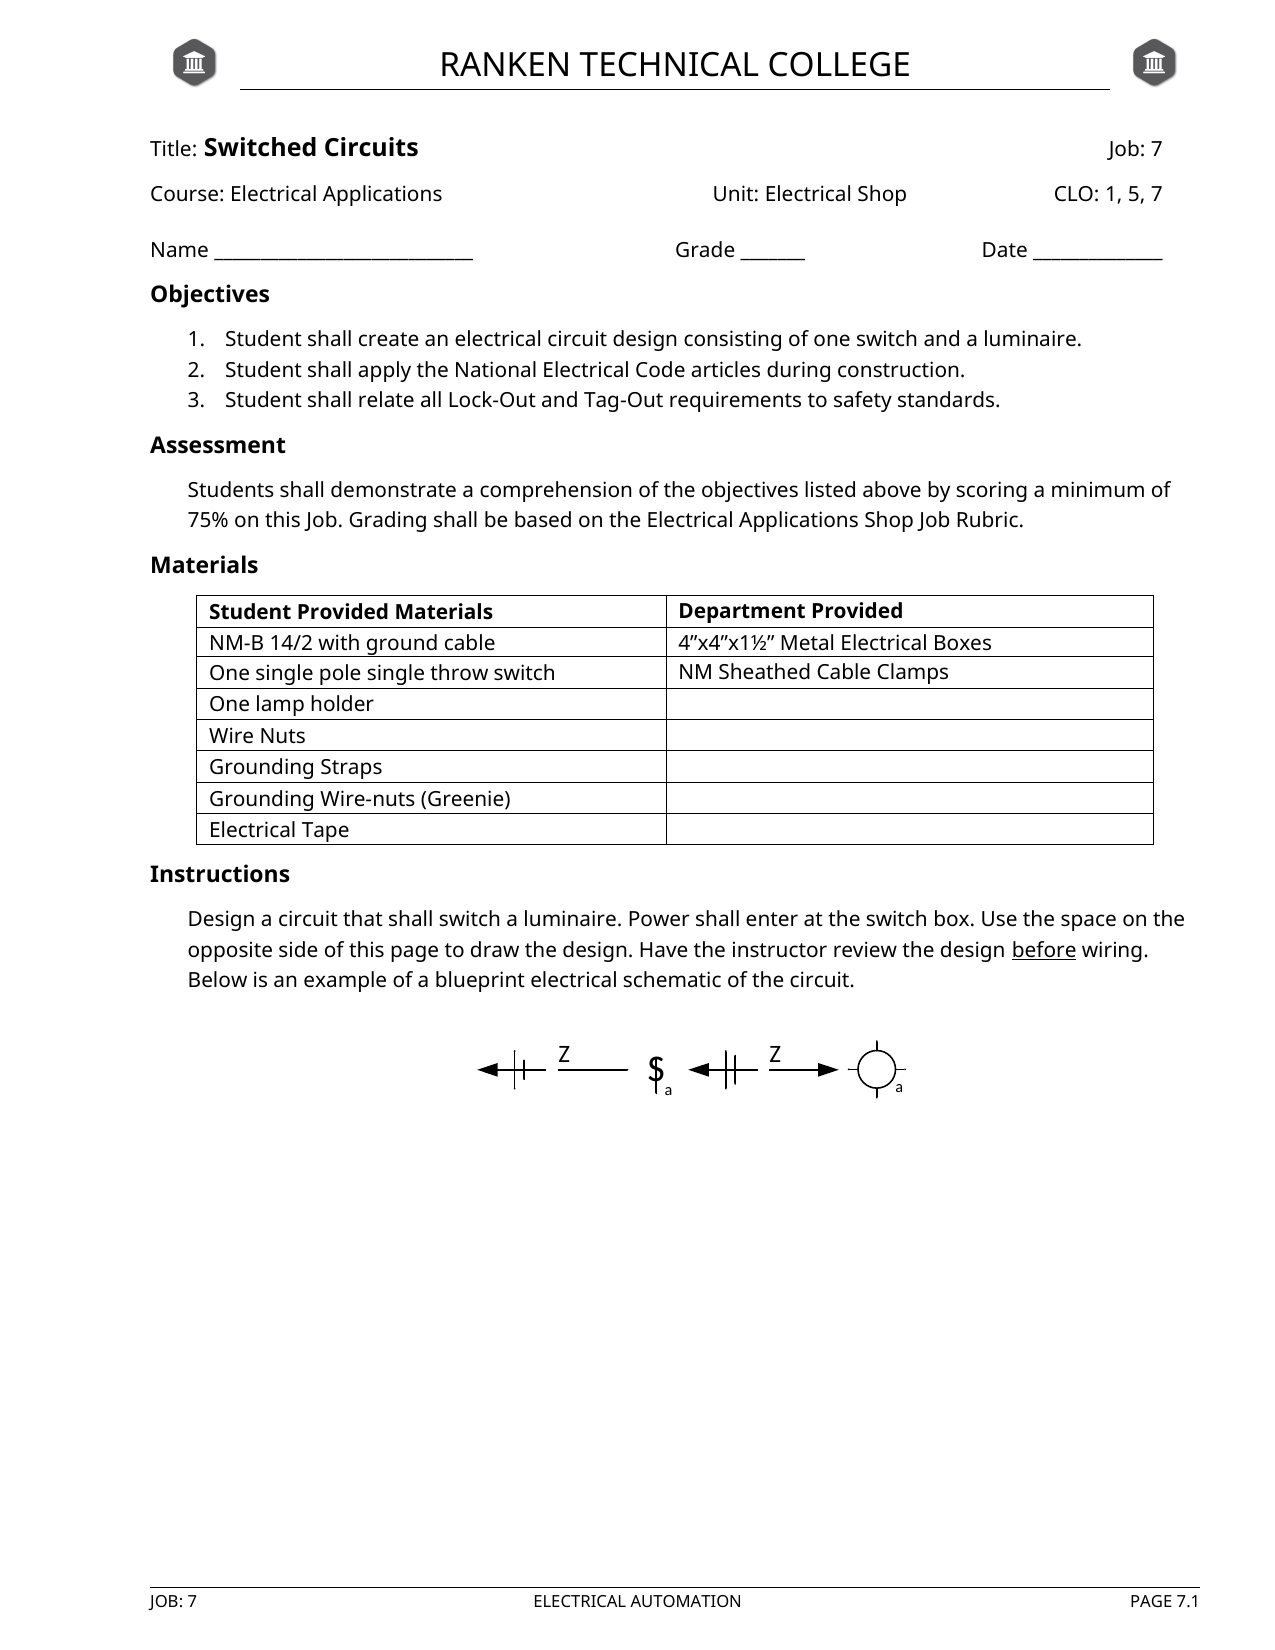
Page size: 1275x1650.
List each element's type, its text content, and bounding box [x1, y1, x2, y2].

table_cell One lamp holder [197, 689, 666, 719]
list Student shall relate all Lock-Out and Tag-Out requirements to safety standards. [187, 386, 1200, 414]
text Assessment [150, 429, 1200, 460]
text Design a circuit that shall switch a luminaire. Power shall enter at the switch box. Use the space on the opposite side of this page to draw the design. Have the instructor review the design before wiring. Below is an example of a blueprint electrical schematic of the circuit. [187, 904, 1200, 994]
text Materials [150, 549, 1200, 580]
text Title: Switched Circuits Job: 7 [150, 130, 1200, 164]
table_cell [667, 720, 1153, 750]
table_cell One single pole single throw switch [197, 657, 666, 688]
table_cell NM-B 14/2 with ground cable [197, 628, 666, 656]
table_cell Electrical Tape [197, 814, 666, 844]
table_cell Grounding Straps [197, 751, 666, 782]
table_header Student Provided Materials [197, 596, 666, 627]
table_cell [667, 814, 1153, 844]
table_cell NM Sheathed Cable Clamps [667, 657, 1153, 688]
text Instructions [150, 858, 1200, 889]
picture [1121, 37, 1189, 89]
list Student shall apply the National Electrical Code articles during construction. [187, 355, 1200, 383]
table_cell Grounding Wire-nuts (Greenie) [197, 783, 666, 813]
text Name ____________________________ Grade _______ Date ______________ [150, 235, 1200, 263]
list Student shall create an electrical circuit design consisting of one switch and a luminaire. [187, 324, 1200, 353]
text Objectives [150, 278, 1200, 309]
text Students shall demonstrate a comprehension of the objectives listed above by scoring a minimum of 75% on this Job. Grading shall be based on the Electrical Applications Shop Job Rubric. [187, 475, 1200, 534]
table_cell Wire Nuts [197, 720, 666, 750]
picture [161, 37, 229, 89]
table_cell [667, 689, 1153, 719]
table_header Department Provided [667, 596, 1153, 627]
table_cell [667, 783, 1153, 813]
table_cell [667, 751, 1153, 782]
table_cell 4”x4”x1½” Metal Electrical Boxes [667, 628, 1153, 656]
text Course: Electrical Applications Unit: Electrical Shop CLO: 1, 5, 7 [150, 179, 1200, 208]
